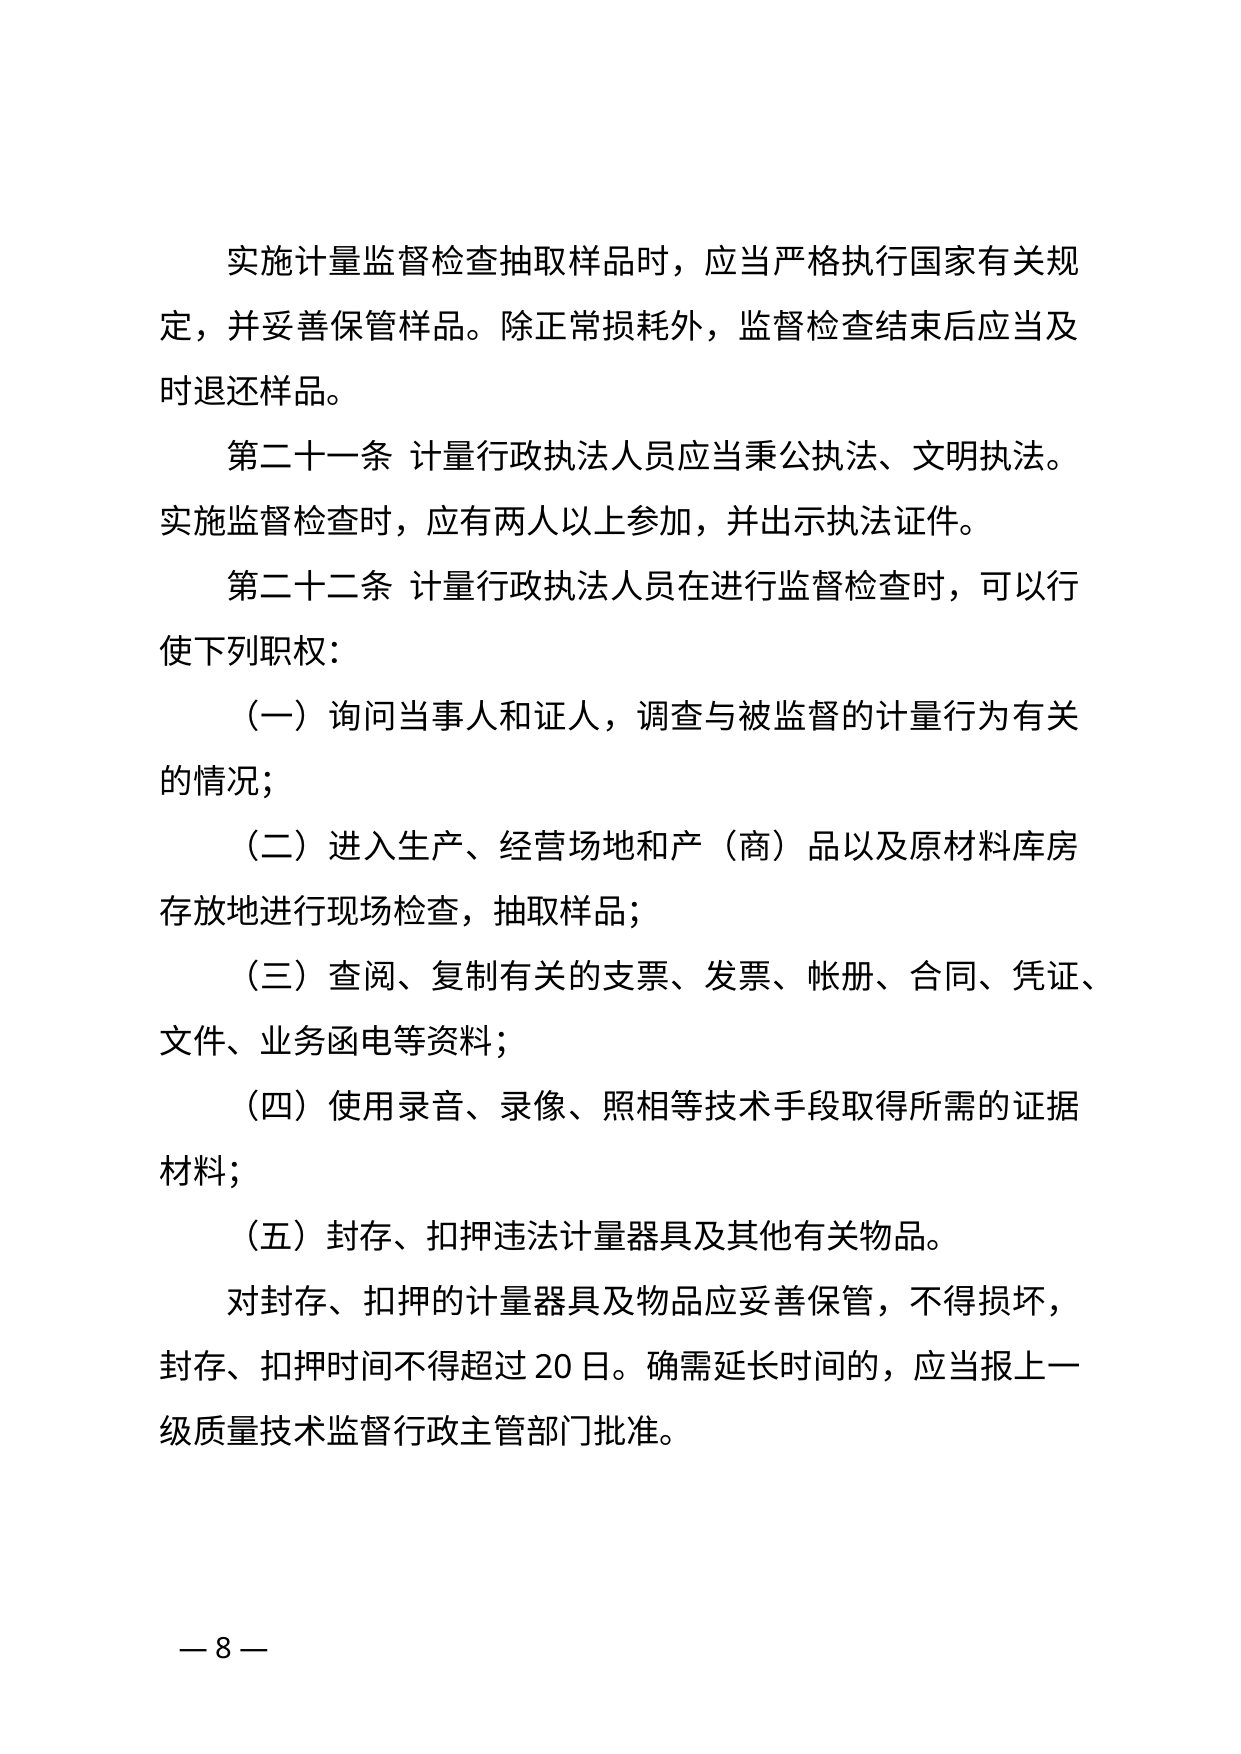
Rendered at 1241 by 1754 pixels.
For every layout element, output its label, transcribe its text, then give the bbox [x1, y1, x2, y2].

text （二）进入生产、经营场地和产（商）品以及原材料库房存放地进行现场检查，抽取样品； [159, 812, 1081, 942]
text （三）查阅、复制有关的支票、发票、帐册、合同、凭证、文件、业务函电等资料； [159, 942, 1081, 1072]
text 第二十二条 计量行政执法人员在进行监督检查时，可以行使下列职权： [159, 552, 1081, 682]
text （四）使用录音、录像、照相等技术手段取得所需的证据材料； [159, 1072, 1081, 1202]
text 实施计量监督检查抽取样品时，应当严格执行国家有关规定，并妥善保管样品。除正常损耗外，监督检查结束后应当及时退还样品。 [159, 227, 1081, 422]
text 对封存、扣押的计量器具及物品应妥善保管，不得损坏，封存、扣押时间不得超过20日。确需延长时间的，应当报上一级质量技术监督行政主管部门批准。 [159, 1267, 1081, 1462]
text （五）封存、扣押违法计量器具及其他有关物品。 [159, 1202, 1081, 1267]
text （一）询问当事人和证人，调查与被监督的计量行为有关的情况； [159, 682, 1081, 812]
text 第二十一条 计量行政执法人员应当秉公执法、文明执法。实施监督检查时，应有两人以上参加，并出示执法证件。 [159, 422, 1081, 552]
